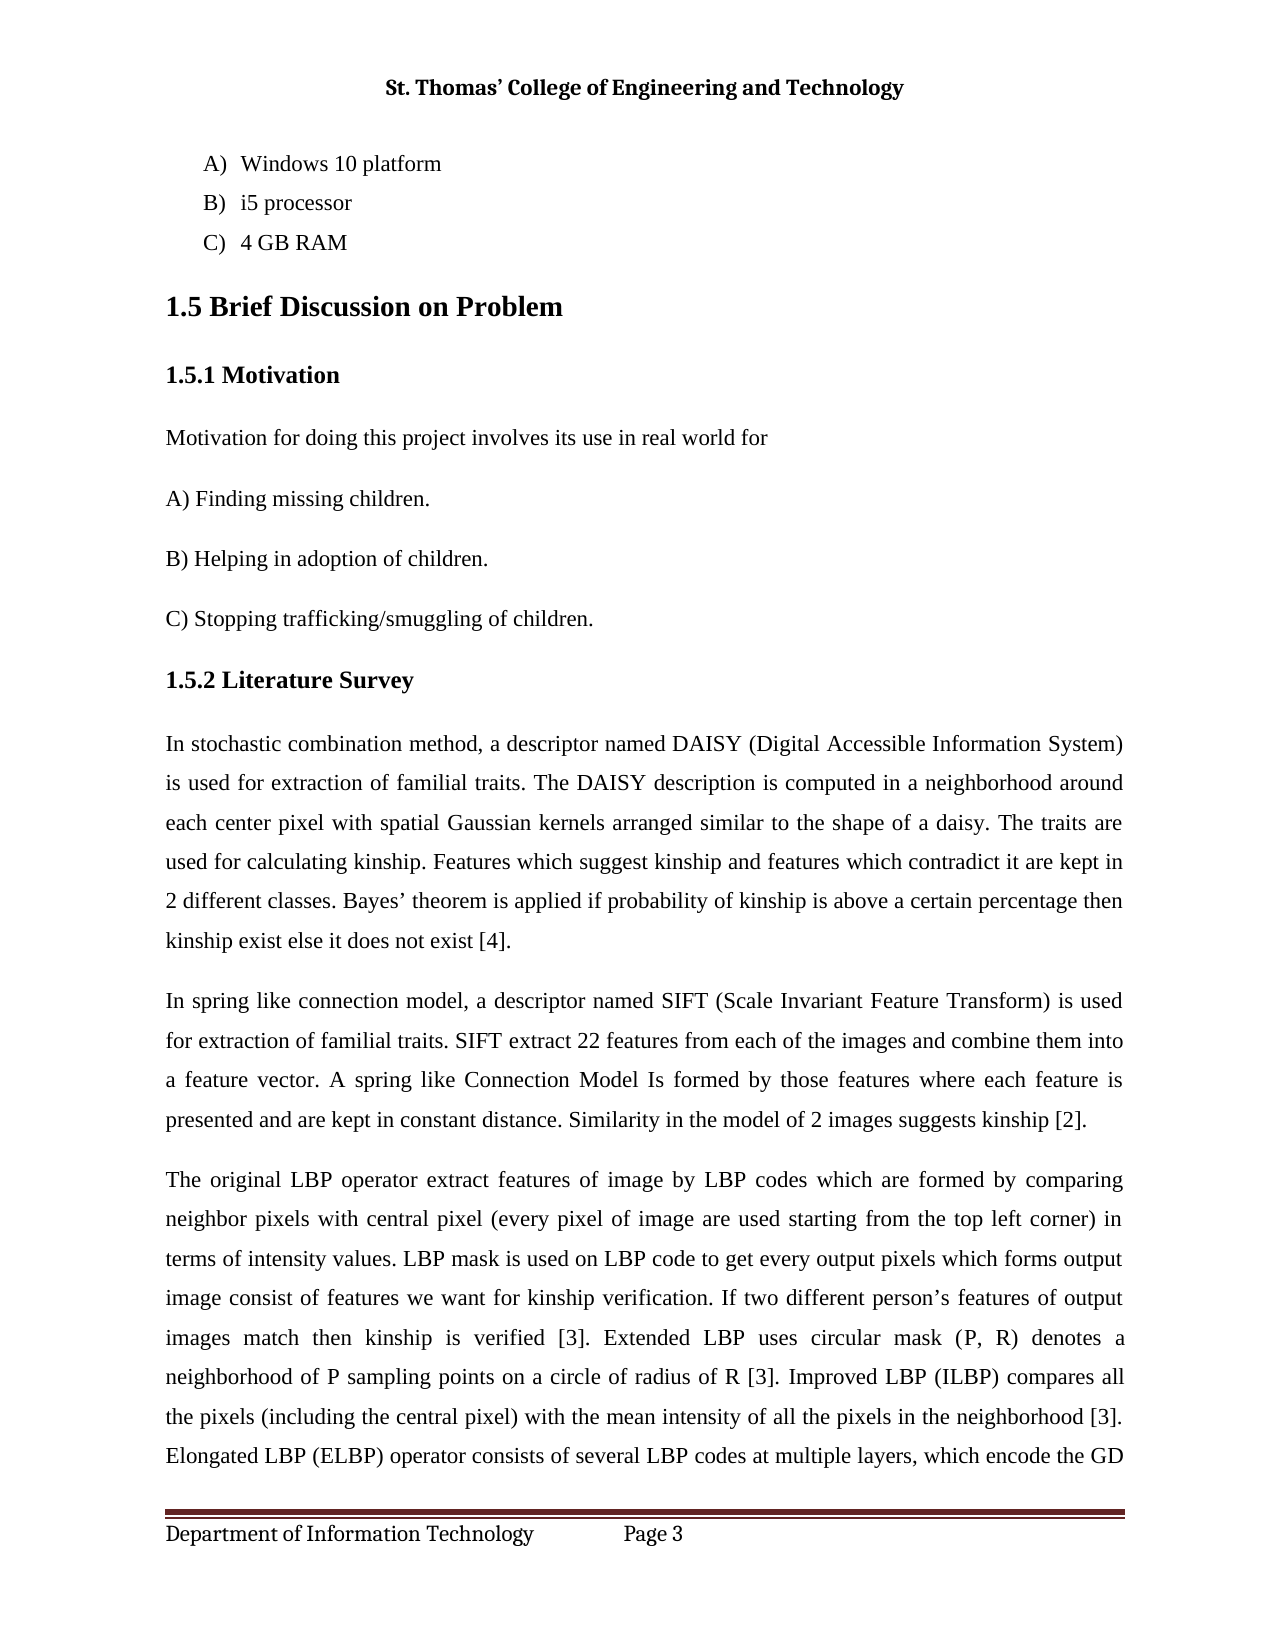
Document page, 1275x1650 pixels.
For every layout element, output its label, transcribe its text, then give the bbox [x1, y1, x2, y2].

text B) Helping in adoption of children. [165, 545, 1125, 571]
text 1.5 Brief Discussion on Problem [165, 289, 1125, 323]
text 1.5.1 Motivation [165, 360, 1125, 389]
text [165, 1166, 1125, 1469]
text A) Finding missing children. [165, 485, 1125, 511]
list 4 GB RAM [203, 229, 1125, 255]
text Motivation for doing this project involves its use in real world for [165, 424, 1125, 451]
text C) Stopping trafficking/smuggling of children. [165, 605, 1125, 632]
text 1.5.2 Literature Survey [165, 666, 1125, 694]
text In stochastic combination method, a descriptor named DAISY (Digital Accessible Information System) is used for extraction of familial traits. The DAISY description is computed in a neighborhood around each center pixel with spatial Gaussian kernels arranged similar to the shape of a daisy. The traits are used for calculating kinship. Features which suggest kinship and features which contradict it are kept in 2 different classes. Bayes’ theorem is applied if probability of kinship is above a certain percentage then kinship exist else it does not exist [4]. [165, 729, 1125, 953]
text In spring like connection model, a descriptor named SIFT (Scale Invariant Feature Transform) is used for extraction of familial traits. SIFT extract 22 features from each of the images and combine them into a feature vector. A spring like Connection Model Is formed by those features where each feature is presented and are kept in constant distance. Similarity in the model of 2 images suggests kinship [2]. [165, 987, 1125, 1132]
list Windows 10 platform [203, 150, 1125, 176]
list i5 processor [203, 189, 1125, 216]
